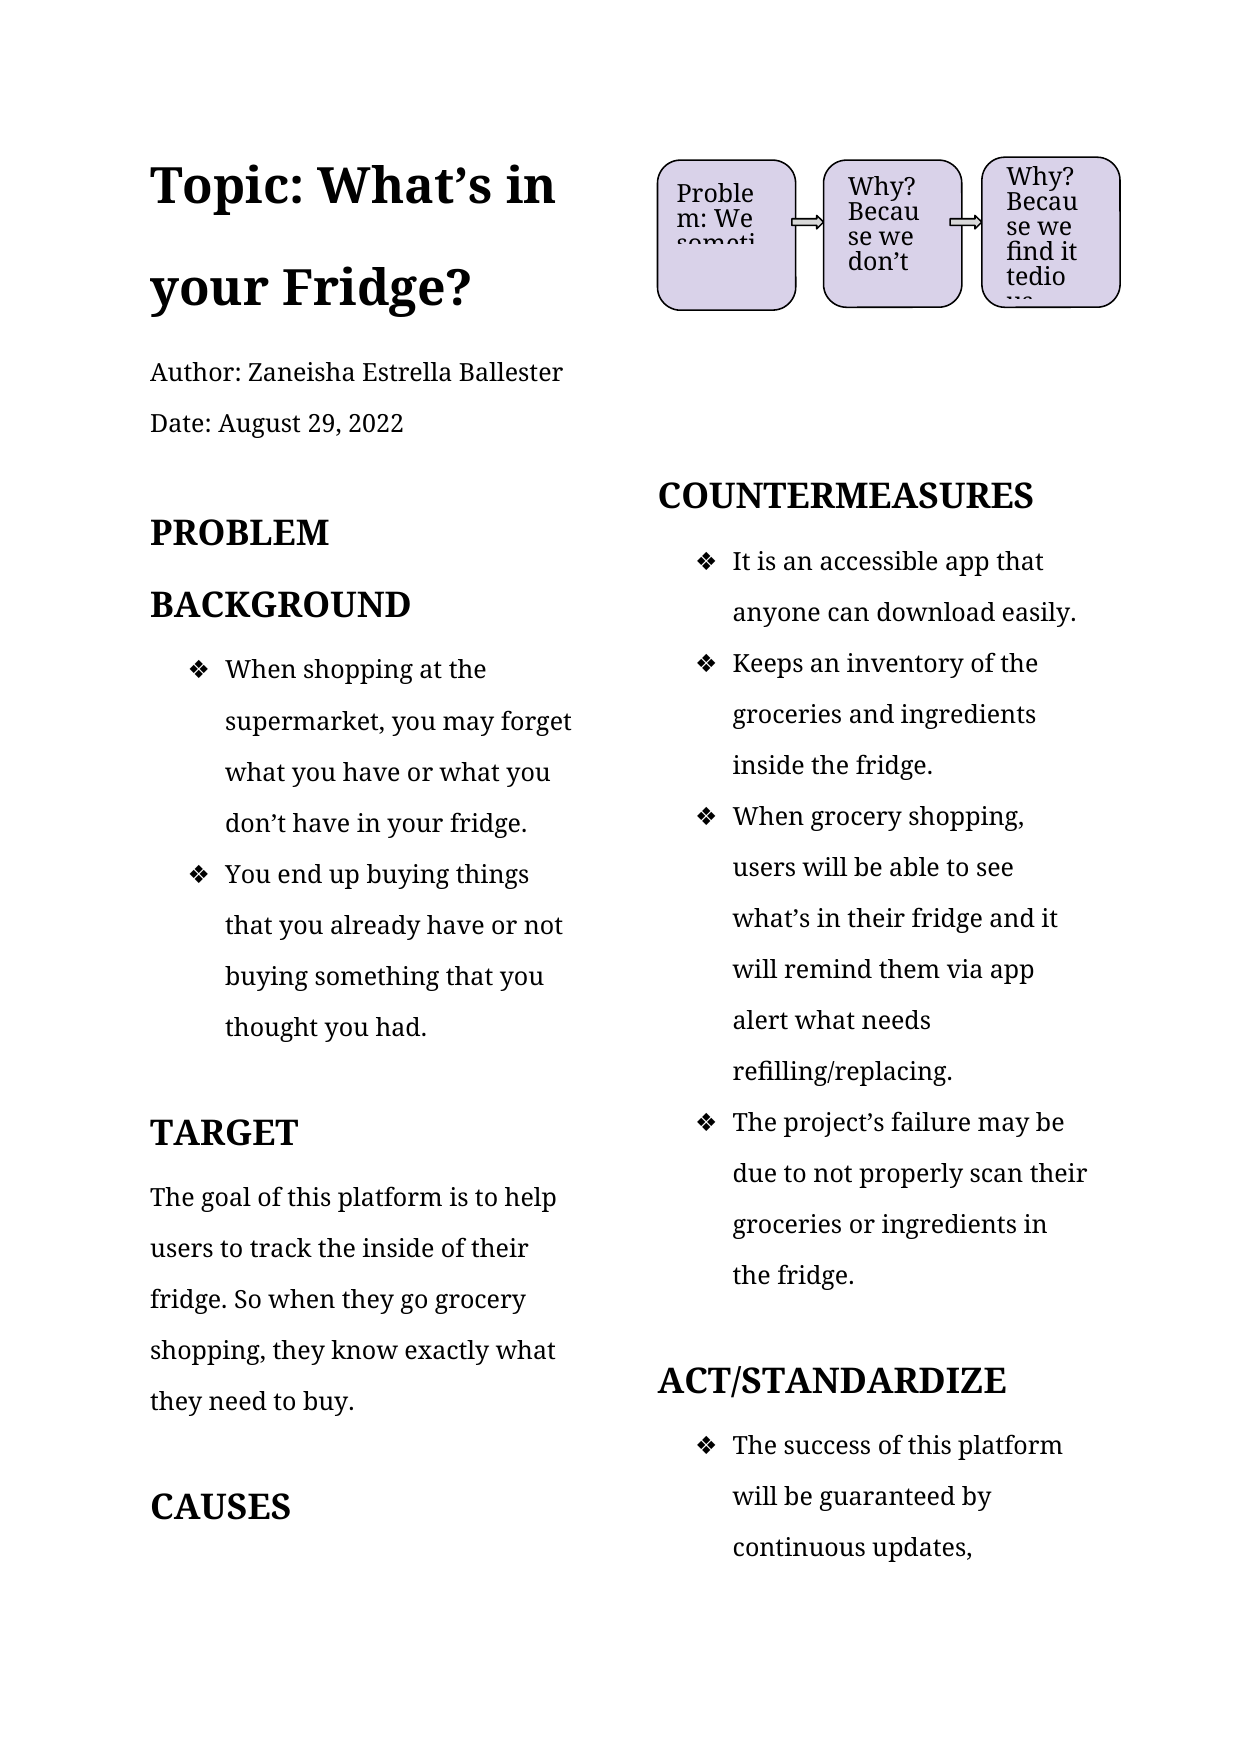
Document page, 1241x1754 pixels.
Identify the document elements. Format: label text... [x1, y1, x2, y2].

text Date: August 29, 2022 [150, 405, 582, 439]
list When shopping at the supermarket, you may forget what you have or what you don’t have in your fridge. [187, 652, 582, 839]
text ACT/STANDARDIZE [657, 1356, 1090, 1404]
text COUNTERMEASURES [657, 471, 1090, 519]
list Keeps an inventory of the groceries and ingredients inside the fridge. [695, 645, 1090, 781]
list You end up buying things that you already have or not buying something that you thought you had. [187, 856, 582, 1043]
text Topic: What’s in your Fridge? [150, 150, 582, 320]
list It is an accessible app that anyone can download easily. [695, 543, 1090, 628]
text TARGET [150, 1107, 582, 1156]
list The success of this platform will be guaranteed by continuous updates, developments, and promotions. [695, 1428, 1090, 1564]
text CAUSES [150, 1482, 582, 1530]
text Author: Zaneisha Estrella Ballester [150, 354, 582, 388]
list The project’s failure may be due to not properly scan their groceries or ingredients in the fridge. [695, 1105, 1090, 1292]
list When grocery shopping, users will be able to see what’s in their fridge and it will remind them via app alert what needs refilling/replacing. [695, 798, 1090, 1088]
text The goal of this platform is to help users to track the inside of their fridge. So when they go grocery shopping, they know exactly what they need to buy. [150, 1179, 582, 1418]
text PROBLEM BACKGROUND [150, 507, 582, 628]
